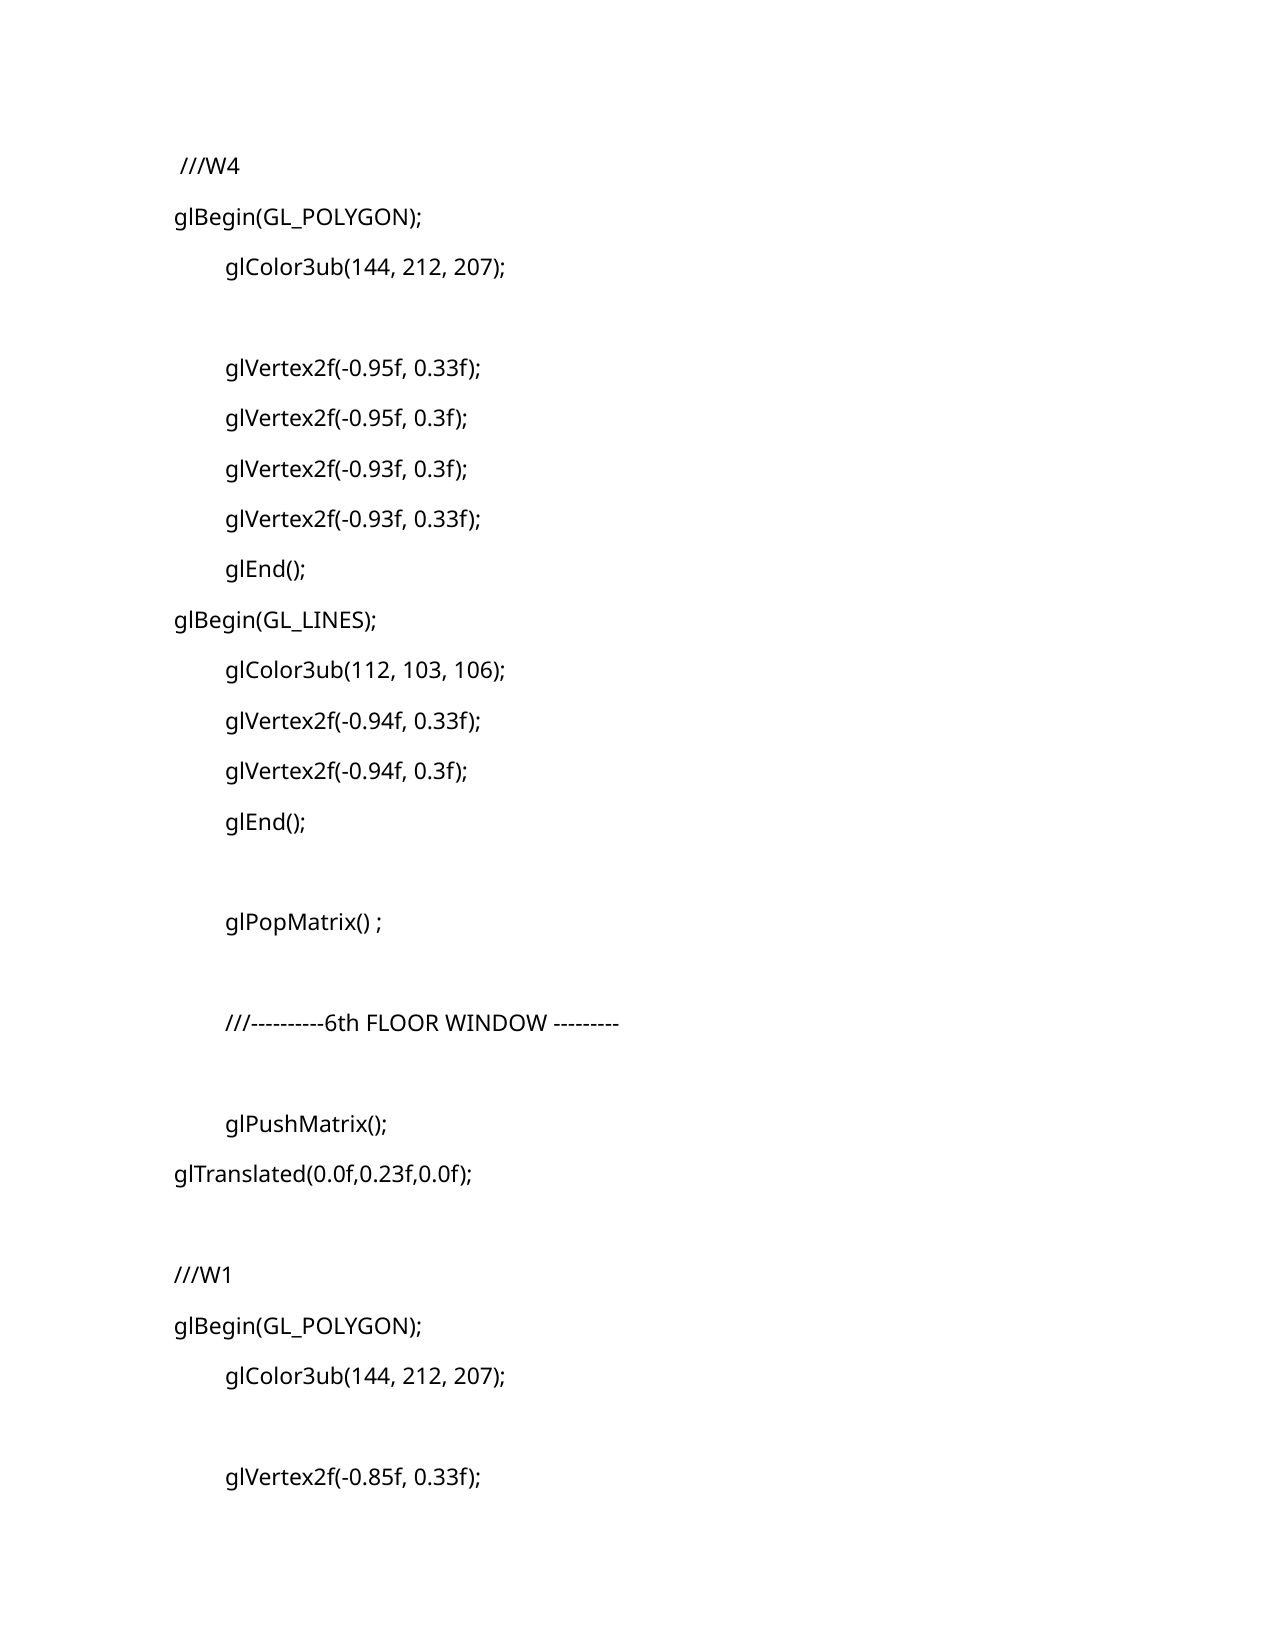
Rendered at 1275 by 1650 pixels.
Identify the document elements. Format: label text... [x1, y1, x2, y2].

text glColor3ub(144, 212, 207); [150, 251, 1125, 282]
text glEnd(); [150, 553, 1125, 584]
text glVertex2f(-0.85f, 0.33f); [150, 1461, 1125, 1492]
text glVertex2f(-0.93f, 0.3f); [150, 452, 1125, 484]
text glPopMatrix() ; [150, 906, 1125, 937]
text glBegin(GL_LINES); [150, 604, 1125, 635]
text glVertex2f(-0.93f, 0.33f); [150, 503, 1125, 534]
text ///W4 [150, 150, 1125, 181]
text glVertex2f(-0.95f, 0.33f); [150, 352, 1125, 383]
text glEnd(); [150, 805, 1125, 837]
text glColor3ub(112, 103, 106); [150, 654, 1125, 685]
text glVertex2f(-0.94f, 0.3f); [150, 755, 1125, 786]
text glColor3ub(144, 212, 207); [150, 1360, 1125, 1391]
text glTranslated(0.0f,0.23f,0.0f); [150, 1158, 1125, 1189]
text glBegin(GL_POLYGON); [150, 200, 1125, 232]
text glBegin(GL_POLYGON); [150, 1309, 1125, 1341]
text ///W1 [150, 1259, 1125, 1290]
text glPushMatrix(); [150, 1108, 1125, 1139]
text ///----------6th FLOOR WINDOW --------- [150, 1007, 1125, 1038]
text glVertex2f(-0.95f, 0.3f); [150, 402, 1125, 433]
text glVertex2f(-0.94f, 0.33f); [150, 704, 1125, 736]
